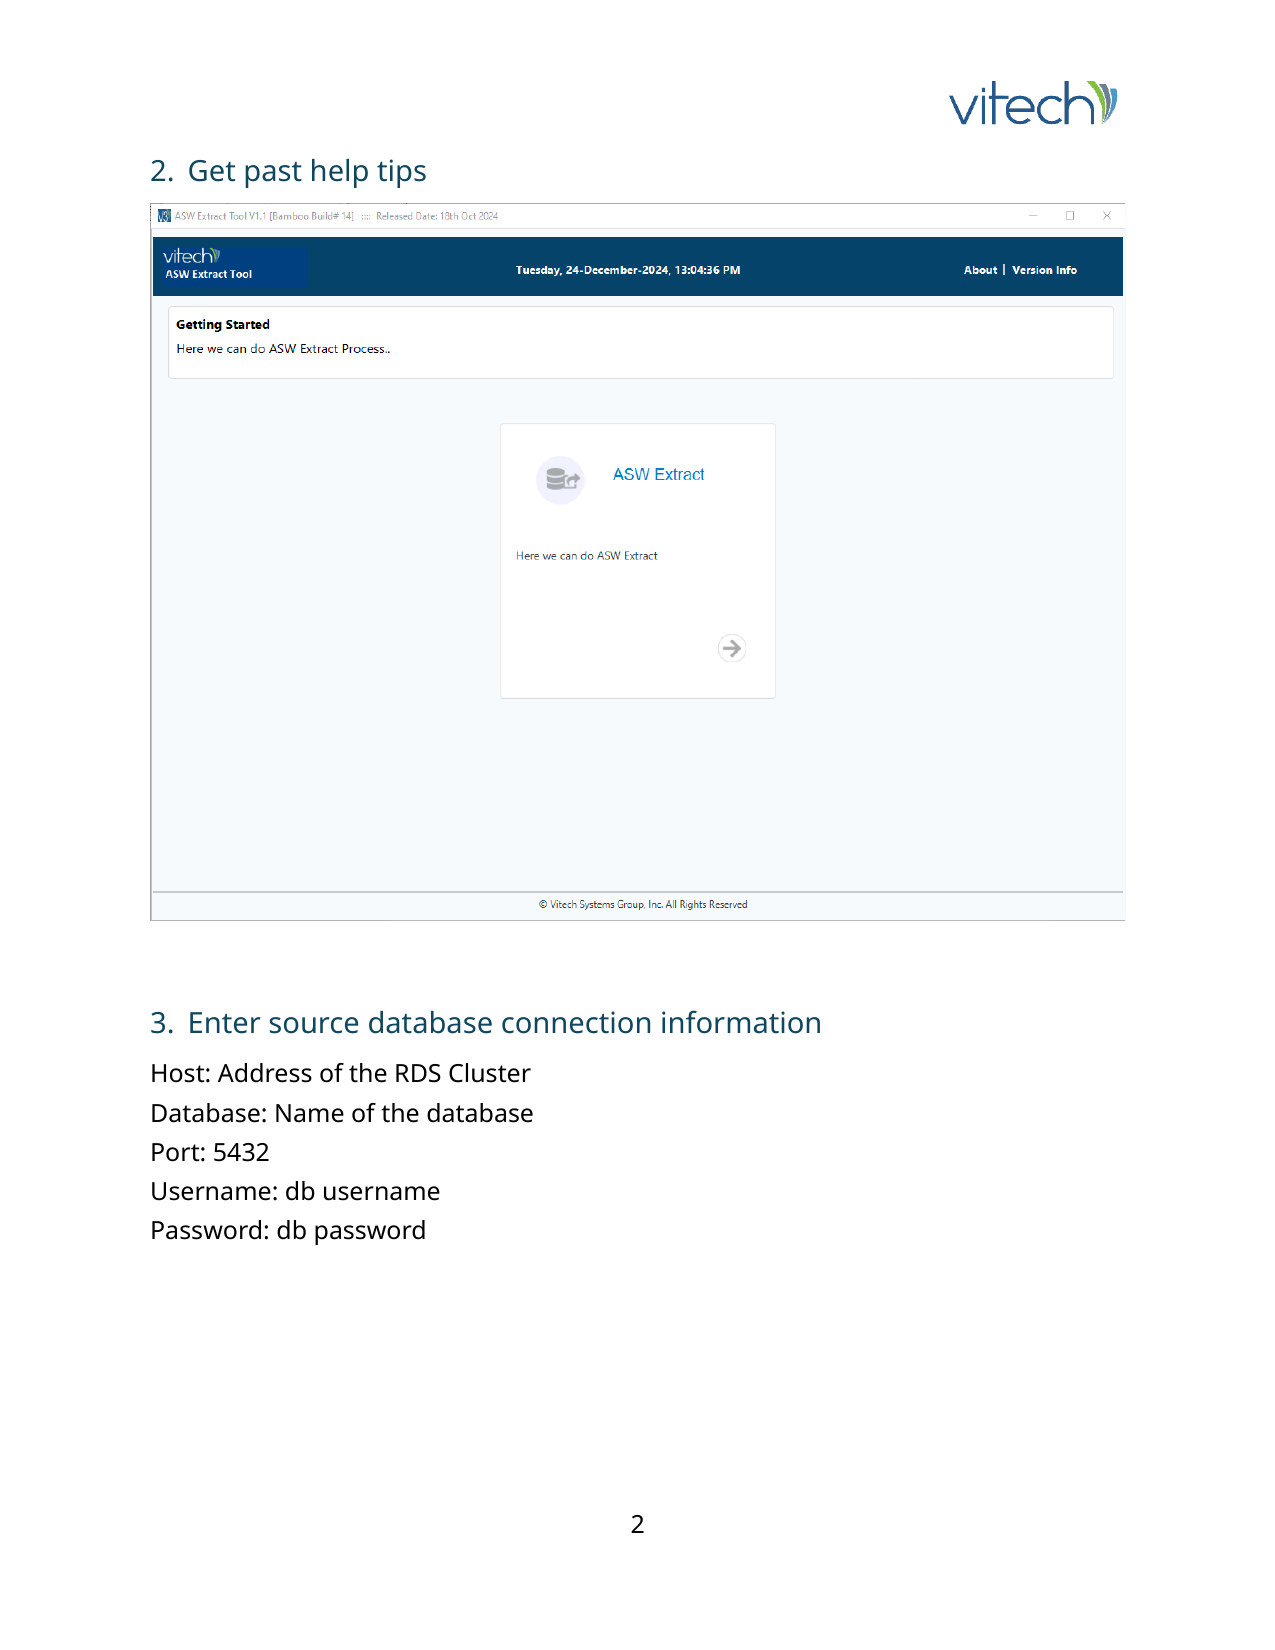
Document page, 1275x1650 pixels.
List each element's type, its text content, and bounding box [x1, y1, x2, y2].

text Username: db username [150, 1174, 1125, 1208]
text Port: 5432 [150, 1134, 1125, 1168]
subtitle Enter source database connection information [150, 1002, 1125, 1042]
text Password: db password [150, 1213, 1125, 1247]
text Database: Name of the database [150, 1095, 1125, 1129]
subtitle Get past help tips [150, 150, 1125, 190]
picture [945, 75, 1125, 133]
picture [150, 203, 1125, 921]
text Host: Address of the RDS Cluster [150, 1056, 1125, 1090]
